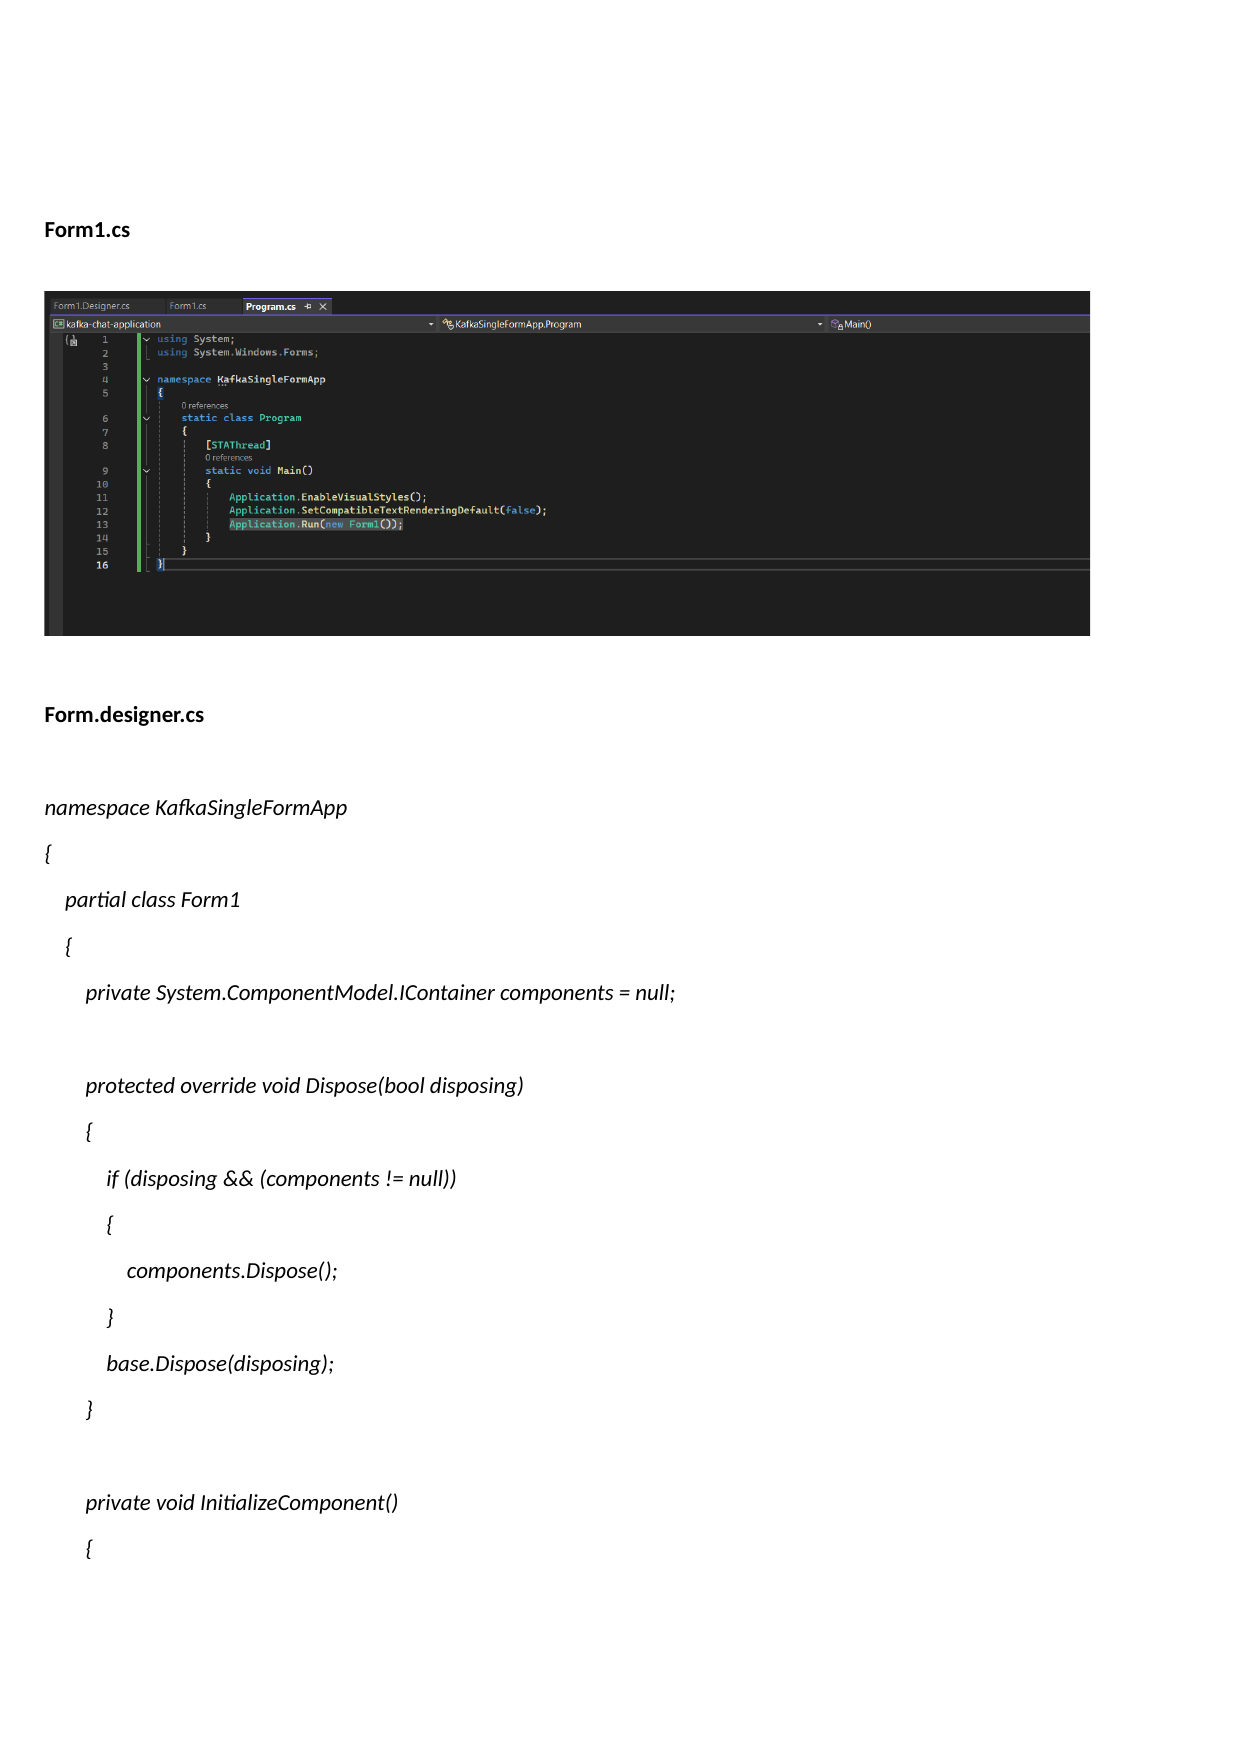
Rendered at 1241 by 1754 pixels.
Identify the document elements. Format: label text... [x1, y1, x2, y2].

text partial class Form1 [44, 886, 1090, 913]
text { [44, 1534, 1090, 1562]
text private System.ComponentModel.IContainer components = null; [44, 978, 1090, 1006]
text { [44, 839, 1090, 867]
text { [44, 932, 1090, 960]
text components.Dispose(); [44, 1256, 1090, 1284]
text base.Dispose(disposing); [44, 1349, 1090, 1377]
picture [44, 291, 1091, 636]
text namespace KafkaSingleFormApp [44, 793, 1090, 821]
text private void InitializeComponent() [44, 1488, 1090, 1516]
text Form1.cs [44, 215, 1090, 243]
text } [44, 1303, 1090, 1331]
text { [44, 1210, 1090, 1238]
text if (disposing && (components != null)) [44, 1164, 1090, 1192]
text } [44, 1395, 1090, 1423]
text Form.designer.cs [44, 700, 1090, 728]
text protected override void Dispose(bool disposing) [44, 1071, 1090, 1099]
text { [44, 1117, 1090, 1145]
